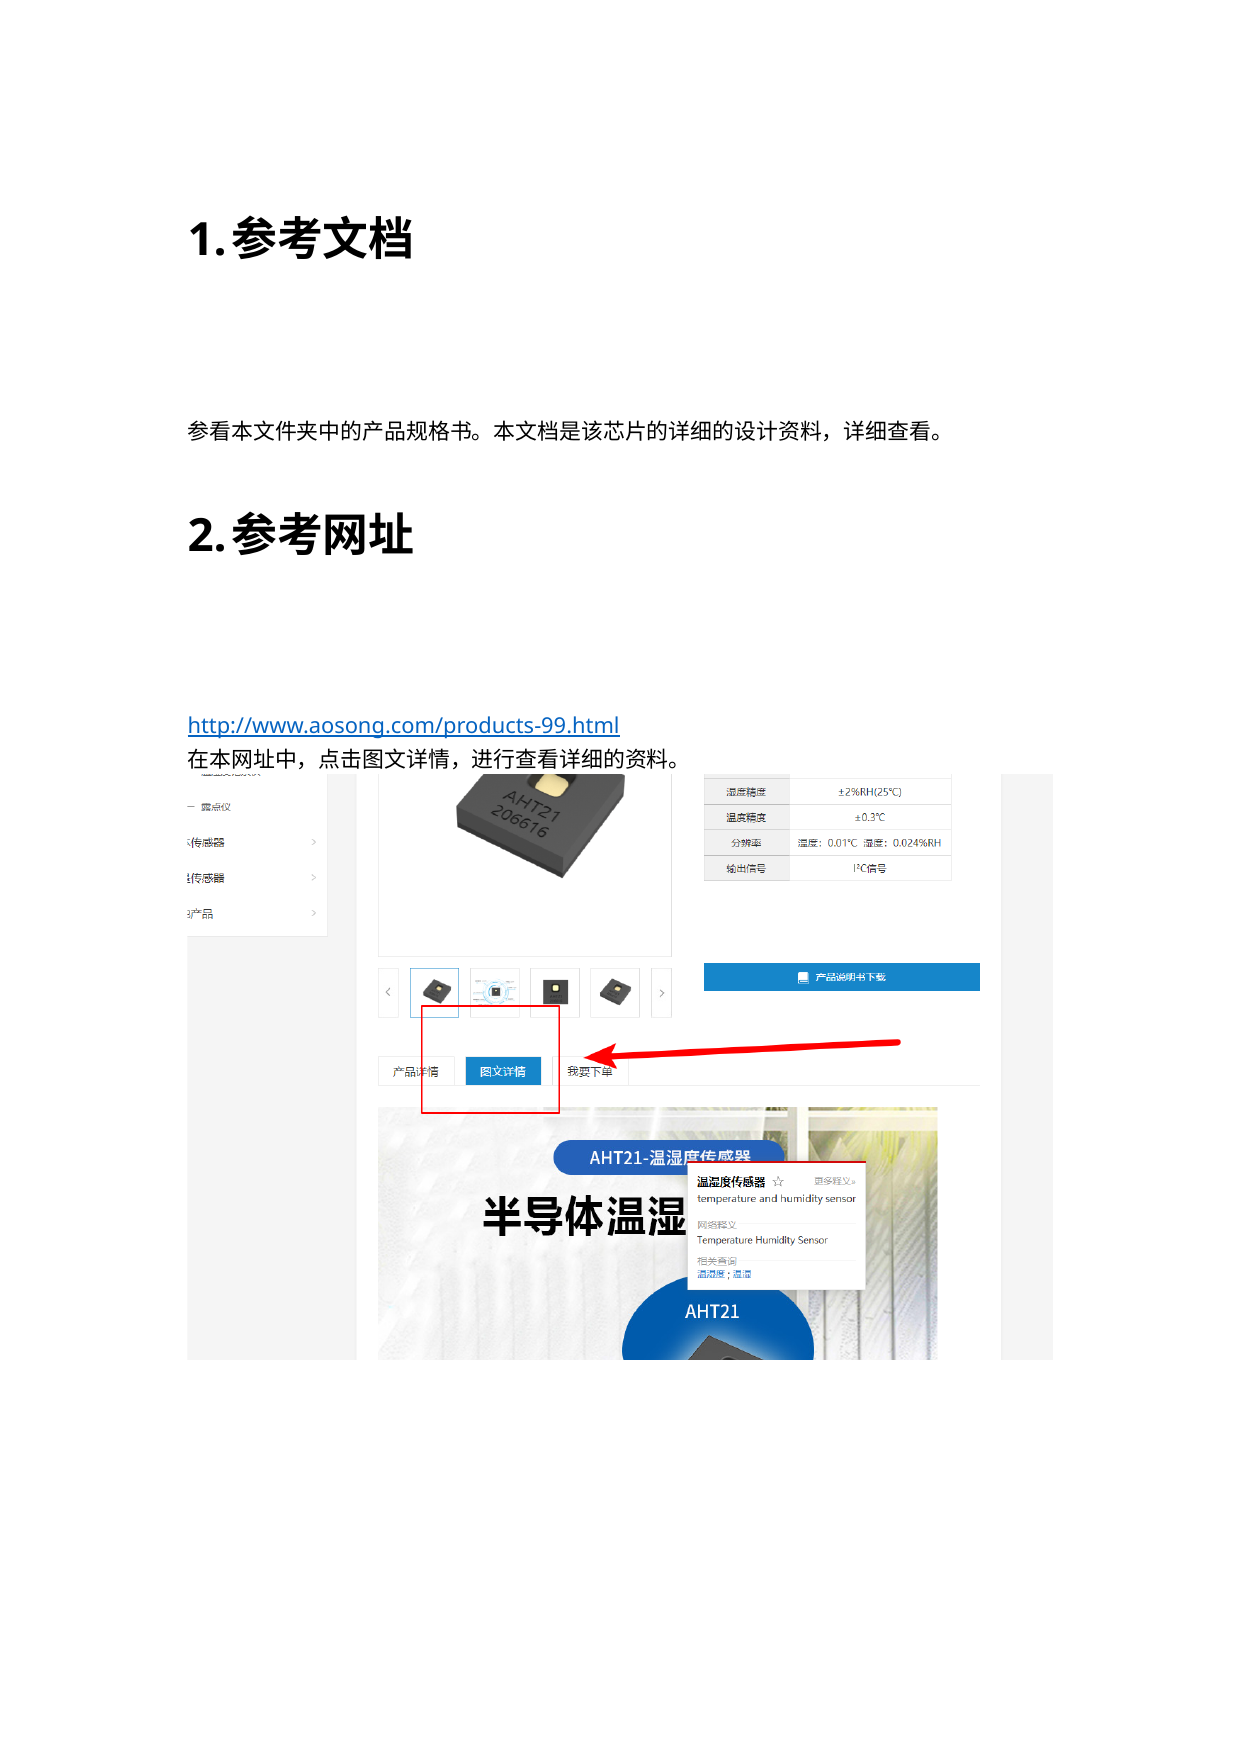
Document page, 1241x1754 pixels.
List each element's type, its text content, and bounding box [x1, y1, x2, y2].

text http://www.aosong.com/products-99.html [187, 709, 1053, 742]
subtitle 参考文档 [187, 186, 1053, 285]
picture [187, 774, 1053, 1360]
text 参看本文件夹中的产品规格书。本文档是该芯片的详细的设计资料，详细查看。 [187, 413, 1053, 446]
text 在本网址中，点击图文详情，进行查看详细的资料。 [187, 742, 1053, 774]
subtitle 参考网址 [187, 482, 1053, 581]
